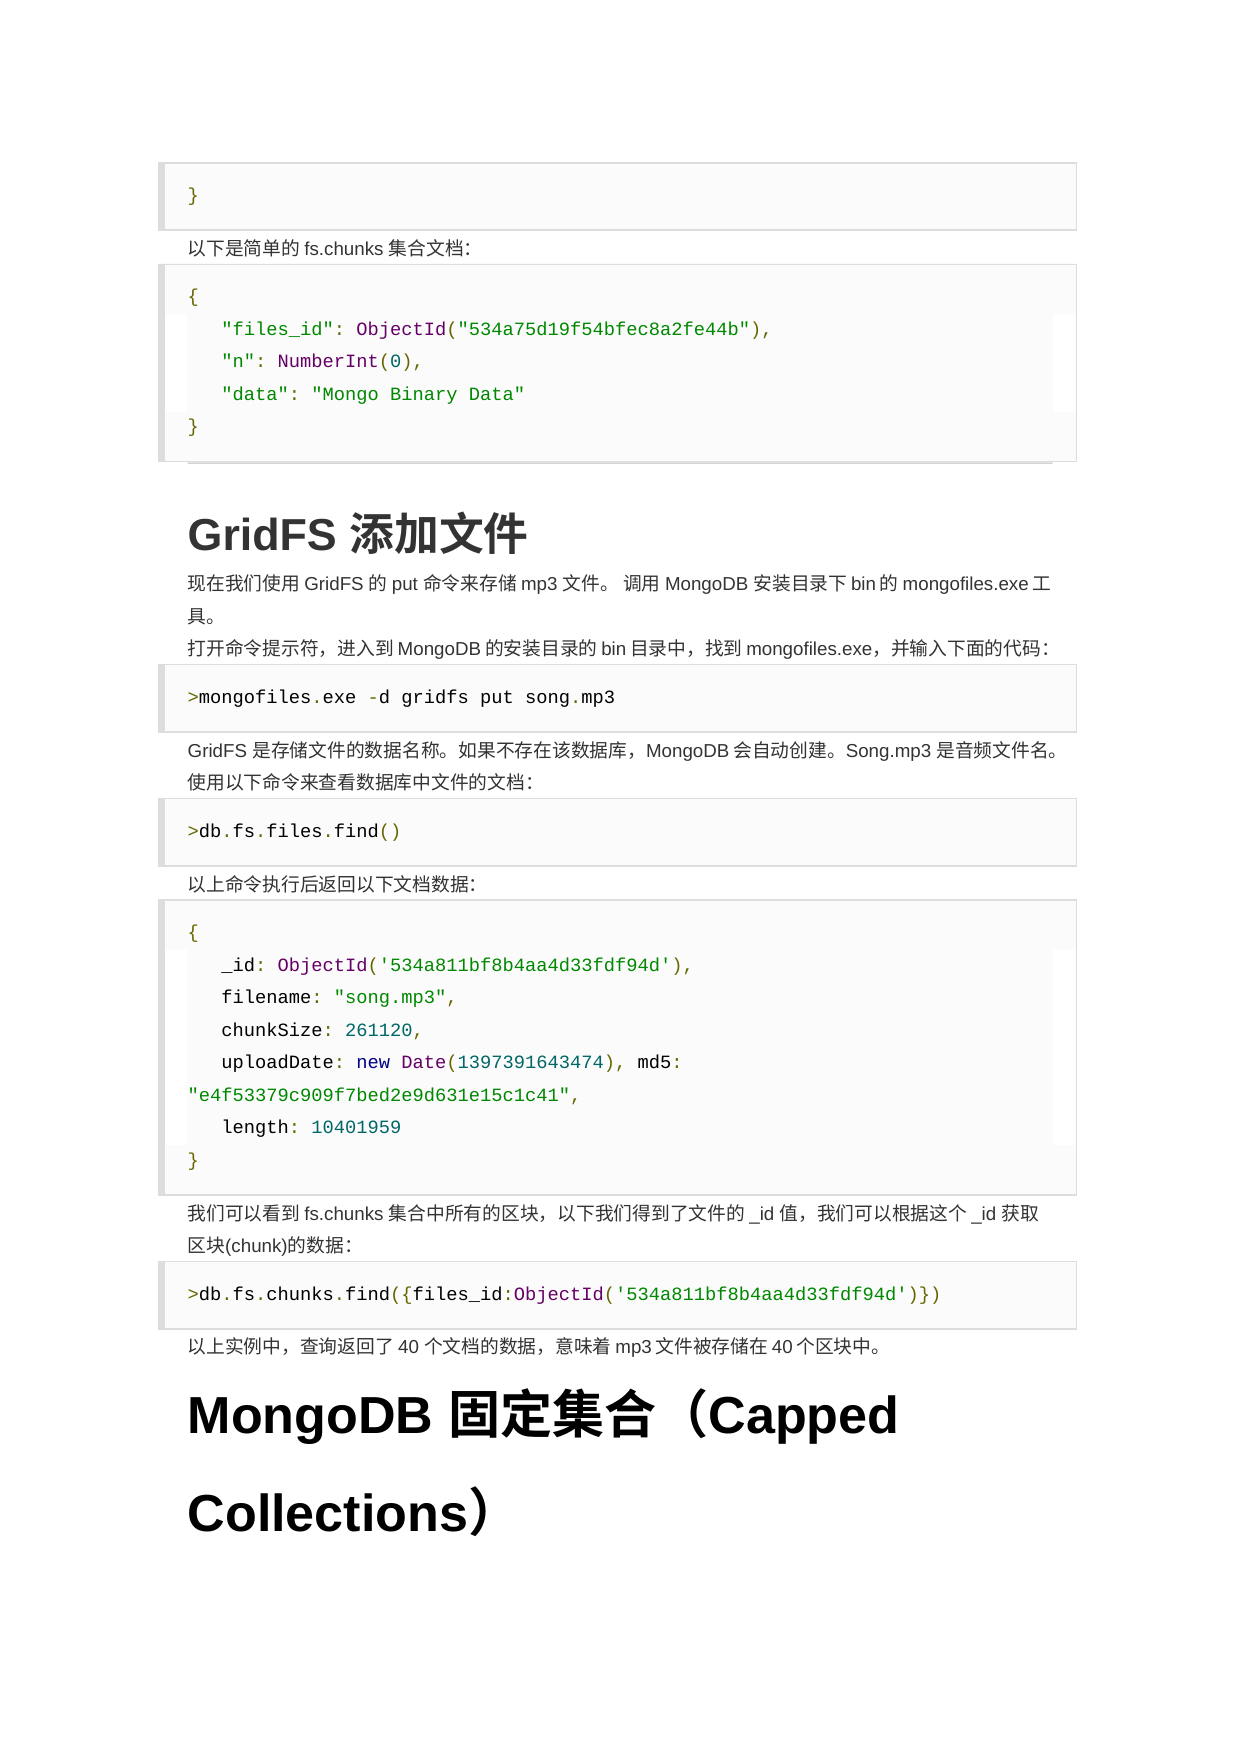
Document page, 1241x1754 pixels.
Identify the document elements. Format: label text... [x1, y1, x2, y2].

text "data": "Mongo Binary Data" [187, 379, 1053, 393]
text "n": NumberInt(0), [187, 347, 1053, 379]
text 使用以下命令来查看数据库中文件的文档： [187, 765, 1053, 798]
text >db.fs.files.find() [165, 799, 1076, 865]
text } [165, 164, 1076, 229]
subtitle MongoDB 固定集合（Capped Collections） [187, 1362, 1053, 1557]
text length: 10401959 [187, 1112, 1053, 1127]
text 以下是简单的 fs.chunks 集合文档： [187, 231, 1053, 263]
text { [165, 265, 1076, 314]
text 现在我们使用 GridFS 的 put 命令来存储 mp3 文件。 调用 MongoDB 安装目录下bin的 mongofiles.exe工具。 [187, 566, 1053, 631]
text } [165, 1127, 1076, 1194]
text chunkSize: 261120, [187, 1015, 1053, 1047]
text >mongofiles.exe -d gridfs put song.mp3 [165, 665, 1076, 731]
text >db.fs.chunks.find({files_id:ObjectId('534a811bf8b4aa4d33fdf94d')}) [165, 1262, 1076, 1328]
text { [165, 901, 1076, 950]
text 我们可以看到 fs.chunks 集合中所有的区块，以下我们得到了文件的 _id 值，我们可以根据这个 _id 获取区块(chunk)的数据： [187, 1196, 1053, 1261]
text _id: ObjectId('534a811bf8b4aa4d33fdf94d'), [187, 950, 1053, 982]
text uploadDate: new Date(1397391643474), md5: "e4f53379c909f7bed2e9d631e15c1c41", [187, 1047, 1053, 1112]
text GridFS 是存储文件的数据名称。如果不存在该数据库，MongoDB会自动创建。Song.mp3 是音频文件名。 [187, 733, 1053, 765]
text 以上命令执行后返回以下文档数据： [187, 867, 1053, 899]
text 以上实例中，查询返回了 40 个文档的数据，意味着mp3文件被存储在40个区块中。 [187, 1330, 1053, 1362]
subtitle GridFS 添加文件 [187, 498, 1053, 563]
text "files_id": ObjectId("534a75d19f54bfec8a2fe44b"), [187, 314, 1053, 347]
text filename: "song.mp3", [187, 982, 1053, 1015]
text } [165, 393, 1076, 461]
text 打开命令提示符，进入到MongoDB的安装目录的bin目录中，找到mongofiles.exe，并输入下面的代码： [187, 631, 1053, 664]
